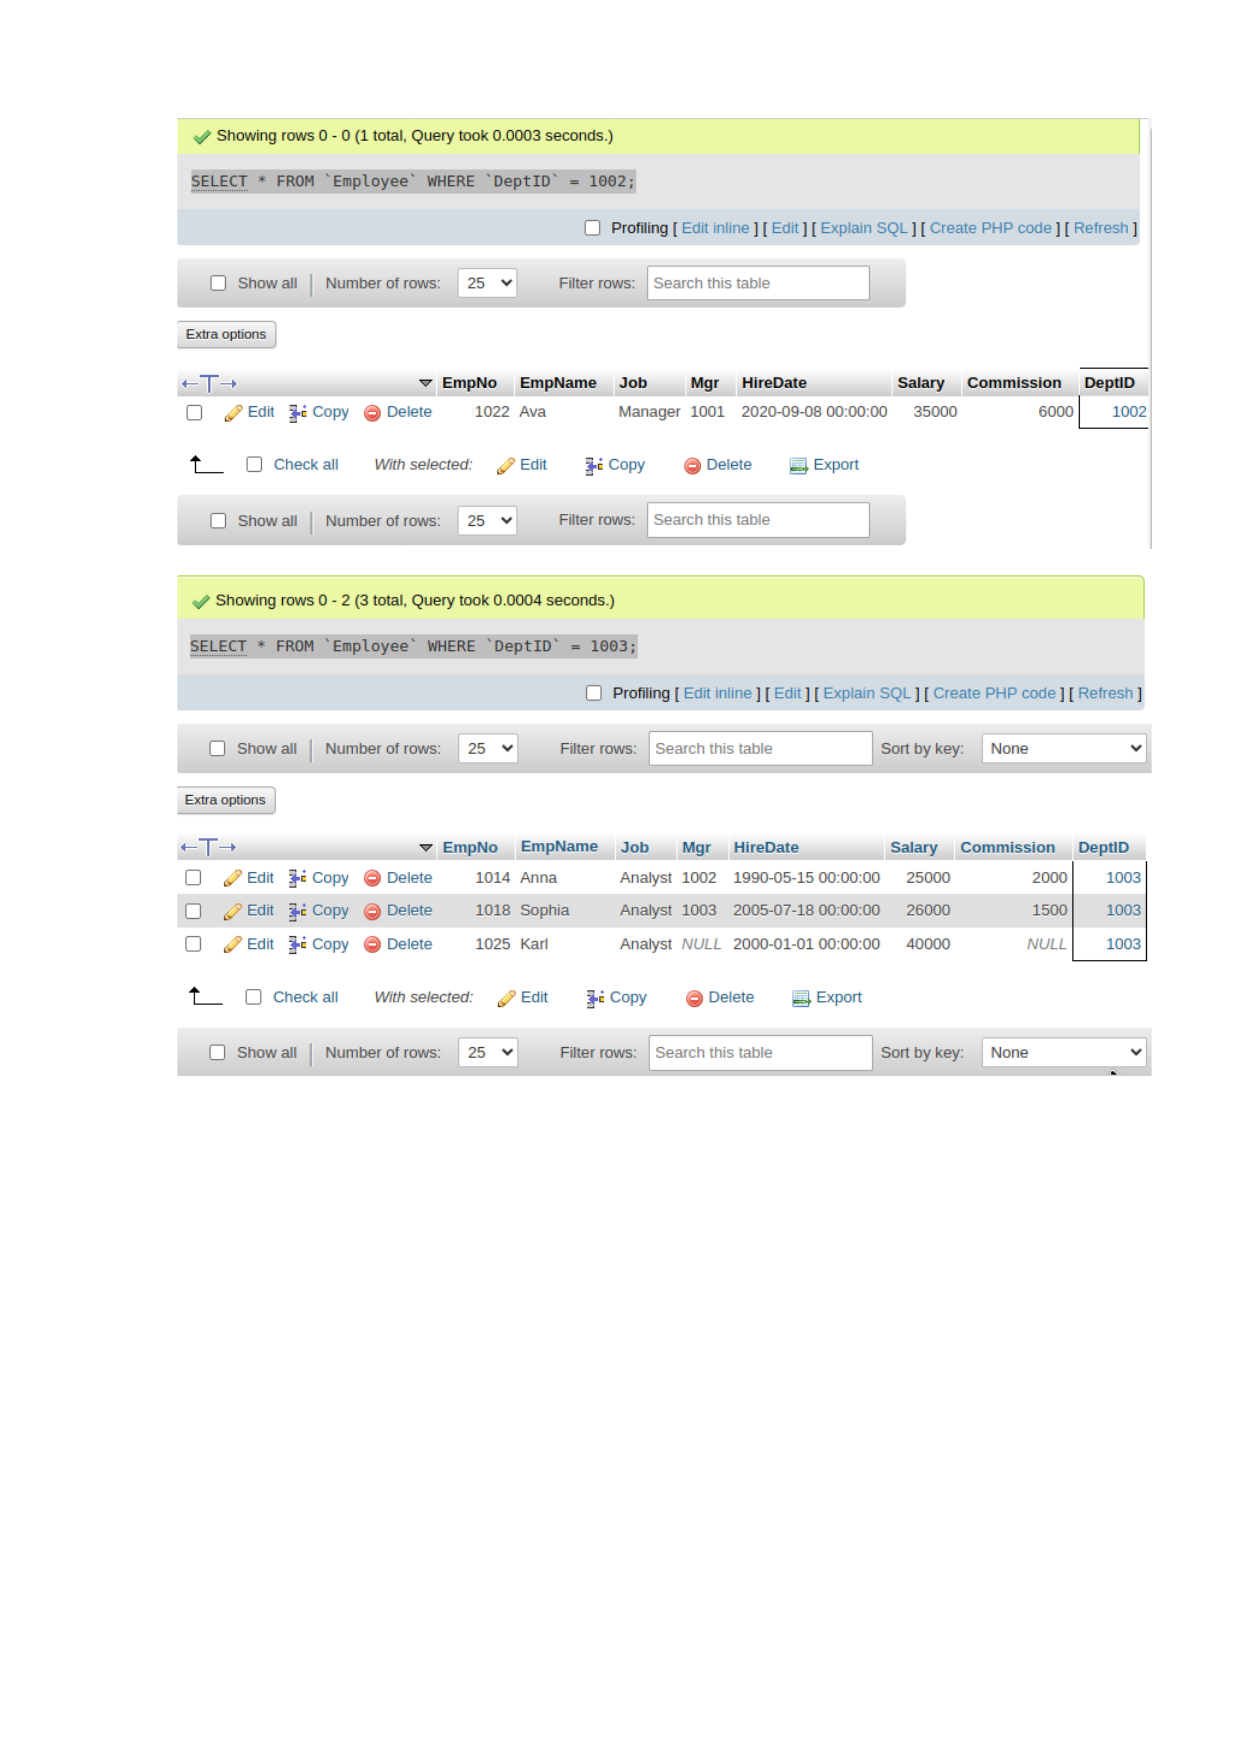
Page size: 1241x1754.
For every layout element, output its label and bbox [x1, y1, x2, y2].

picture [177, 118, 1152, 549]
picture [177, 573, 1152, 1076]
